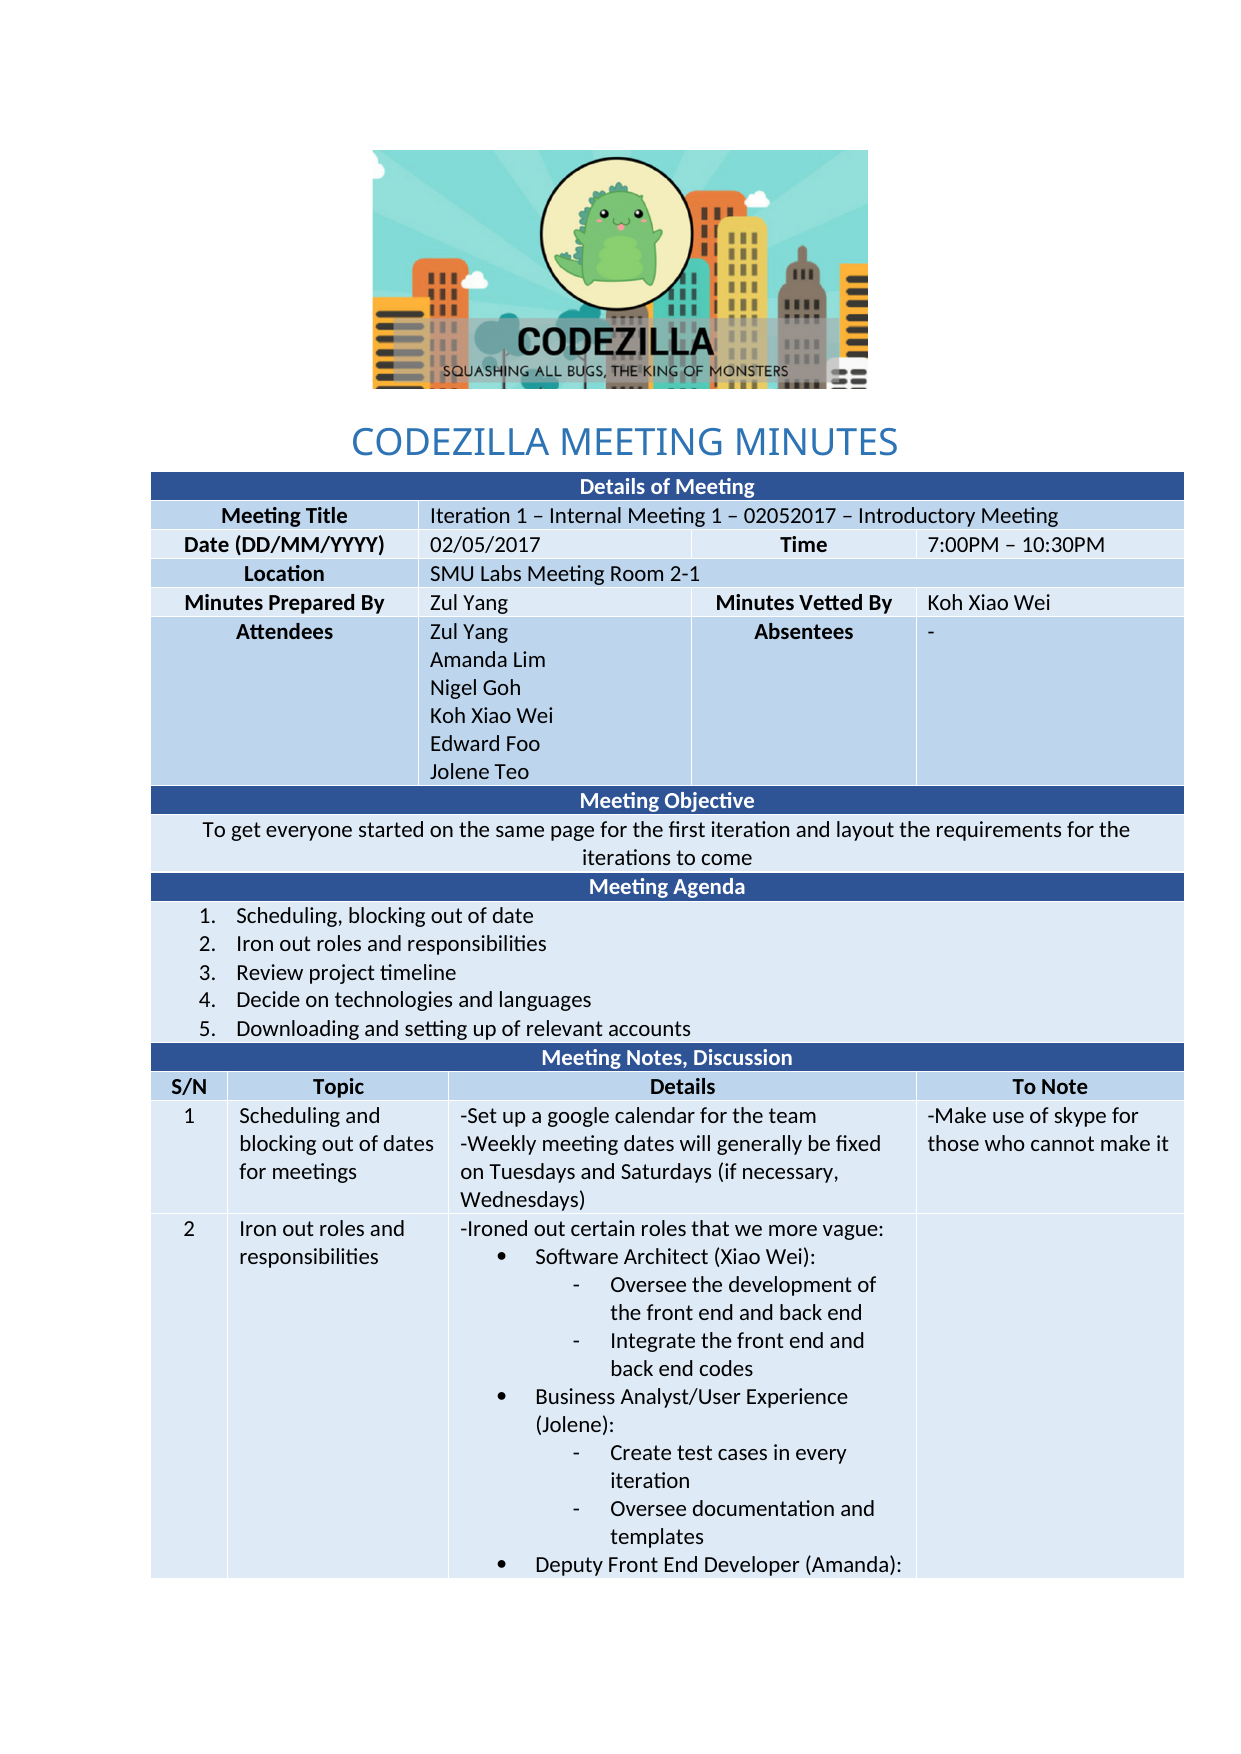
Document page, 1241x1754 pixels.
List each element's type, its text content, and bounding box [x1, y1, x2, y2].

picture [372, 150, 868, 389]
table_cell Meeting Title [151, 501, 418, 529]
table_cell Absentees [692, 617, 916, 785]
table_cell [449, 1214, 916, 1578]
table_cell Zul Yang Amanda Lim Nigel Goh Koh Xiao Wei Edward Foo Jolene Teo [419, 617, 691, 785]
table_cell - [917, 617, 1184, 785]
table_cell Minutes Vetted By [692, 588, 916, 616]
table_cell S/N [151, 1072, 227, 1100]
table_cell Time [692, 530, 916, 558]
table_cell Koh Xiao Wei [917, 588, 1184, 616]
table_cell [228, 1214, 448, 1578]
table_cell Location [151, 559, 418, 587]
table_cell Topic [228, 1072, 448, 1100]
table_cell Scheduling, blocking out of date Iron out roles and responsibilities Review project timeline Decide on technologies and languages Downloading and setting up of relevant accounts [151, 902, 1184, 1042]
table_cell Scheduling and blocking out of dates for meetings [228, 1101, 448, 1213]
table_cell Meeting Agenda [151, 873, 1184, 901]
table_cell Iteration 1 – Internal Meeting 1 – 02052017 – Introductory Meeting [419, 501, 1184, 529]
table_cell To Note [917, 1072, 1184, 1100]
table_cell 1 [151, 1101, 227, 1213]
table_cell Details [449, 1072, 916, 1100]
table_cell -Make use of skype for those who cannot make it [917, 1101, 1184, 1213]
table_cell 02/05/2017 [419, 530, 691, 558]
table_header Details of Meeting [151, 472, 1184, 500]
table_cell -Set up a google calendar for the team -Weekly meeting dates will generally be fixed on Tuesdays and Saturdays (if necessary, Wednesdays) [449, 1101, 916, 1213]
table_cell Meeting Objective [151, 786, 1184, 814]
table_cell Meeting Notes, Discussion [151, 1043, 1184, 1071]
table_cell Minutes Prepared By [151, 588, 418, 616]
table_cell 2 [151, 1214, 227, 1578]
table_cell Attendees [151, 617, 418, 785]
table_cell To get everyone started on the same page for the first iteration and layout the requirements for the iterations to come [151, 815, 1184, 871]
table_cell 7:00PM – 10:30PM [917, 530, 1184, 558]
table_cell Date (DD/MM/YYYY) [151, 530, 418, 558]
table_cell Zul Yang [419, 588, 691, 616]
subtitle CODEZILLA MEETING MINUTES [91, 416, 1090, 467]
table_cell [917, 1214, 1184, 1578]
table_cell SMU Labs Meeting Room 2-1 [419, 559, 1184, 587]
